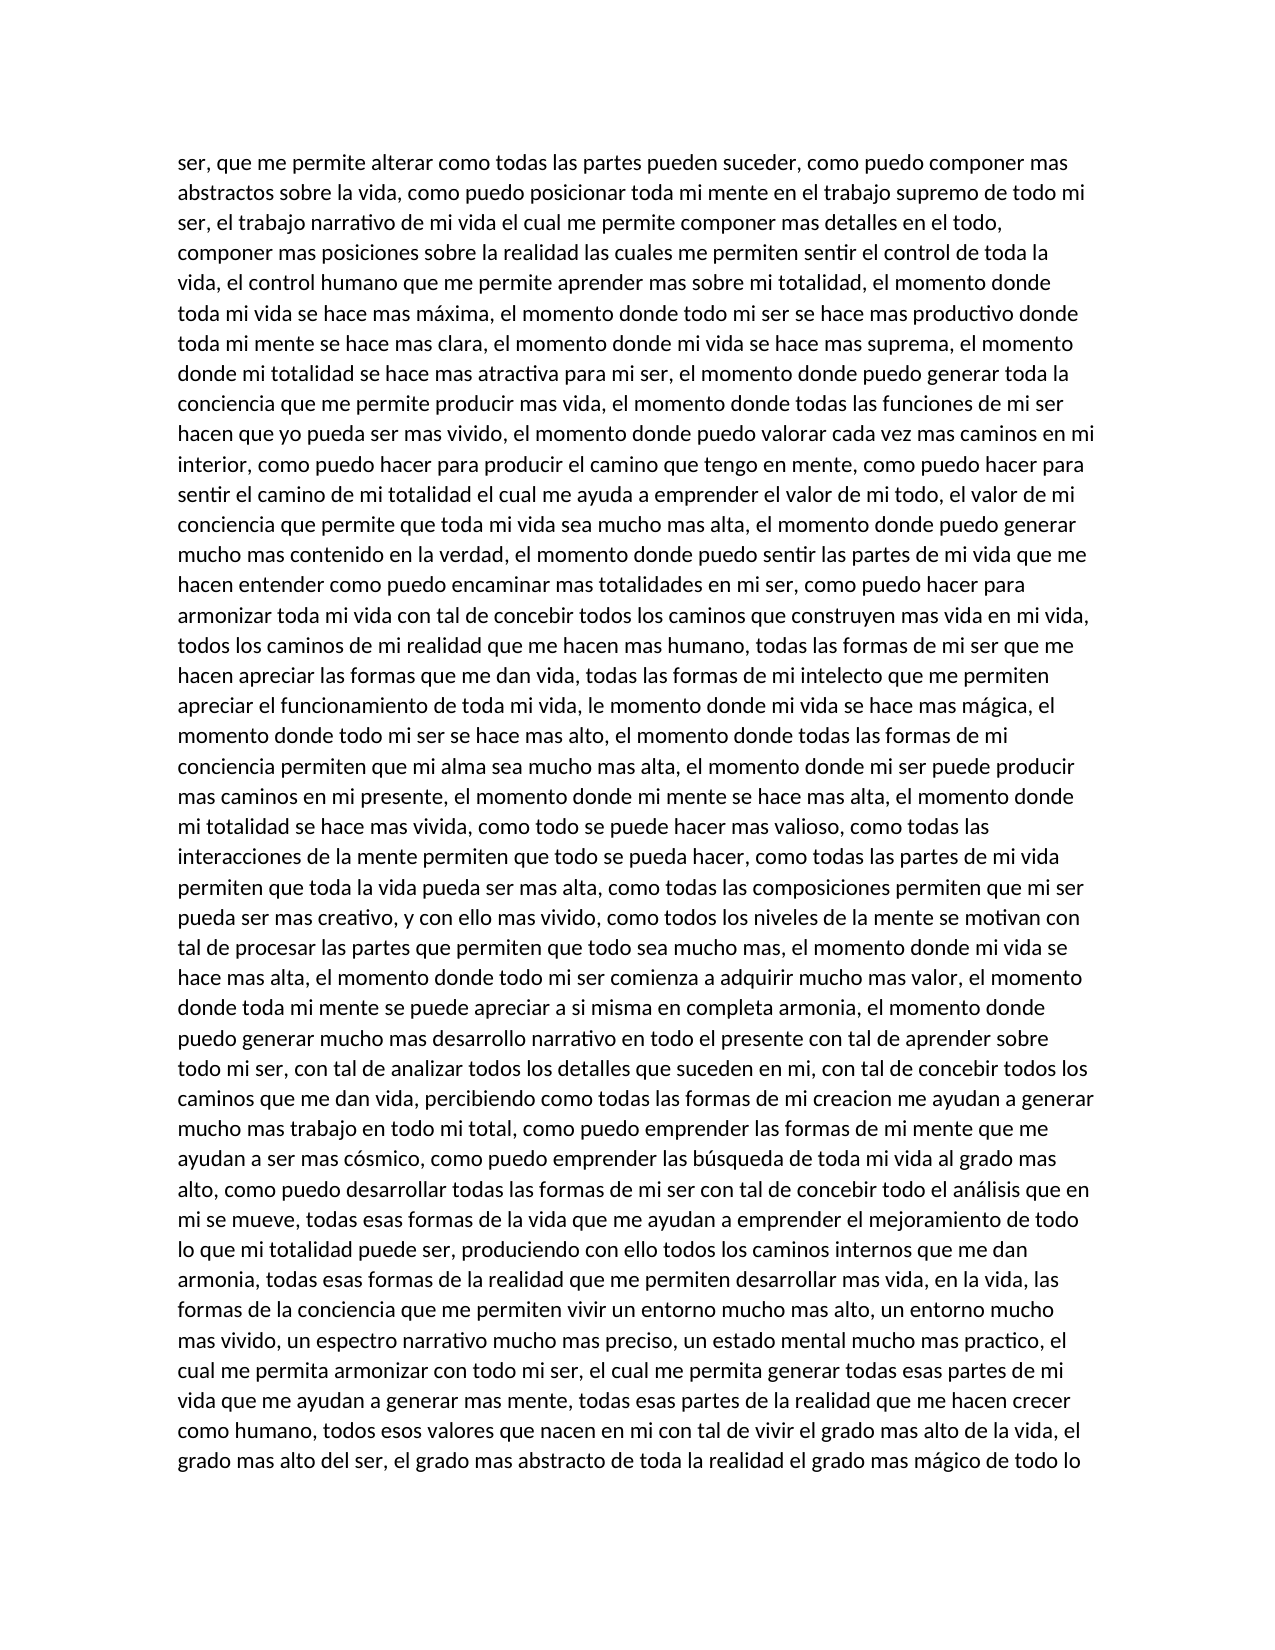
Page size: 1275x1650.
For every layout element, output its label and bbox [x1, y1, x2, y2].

text [177, 148, 1098, 1474]
